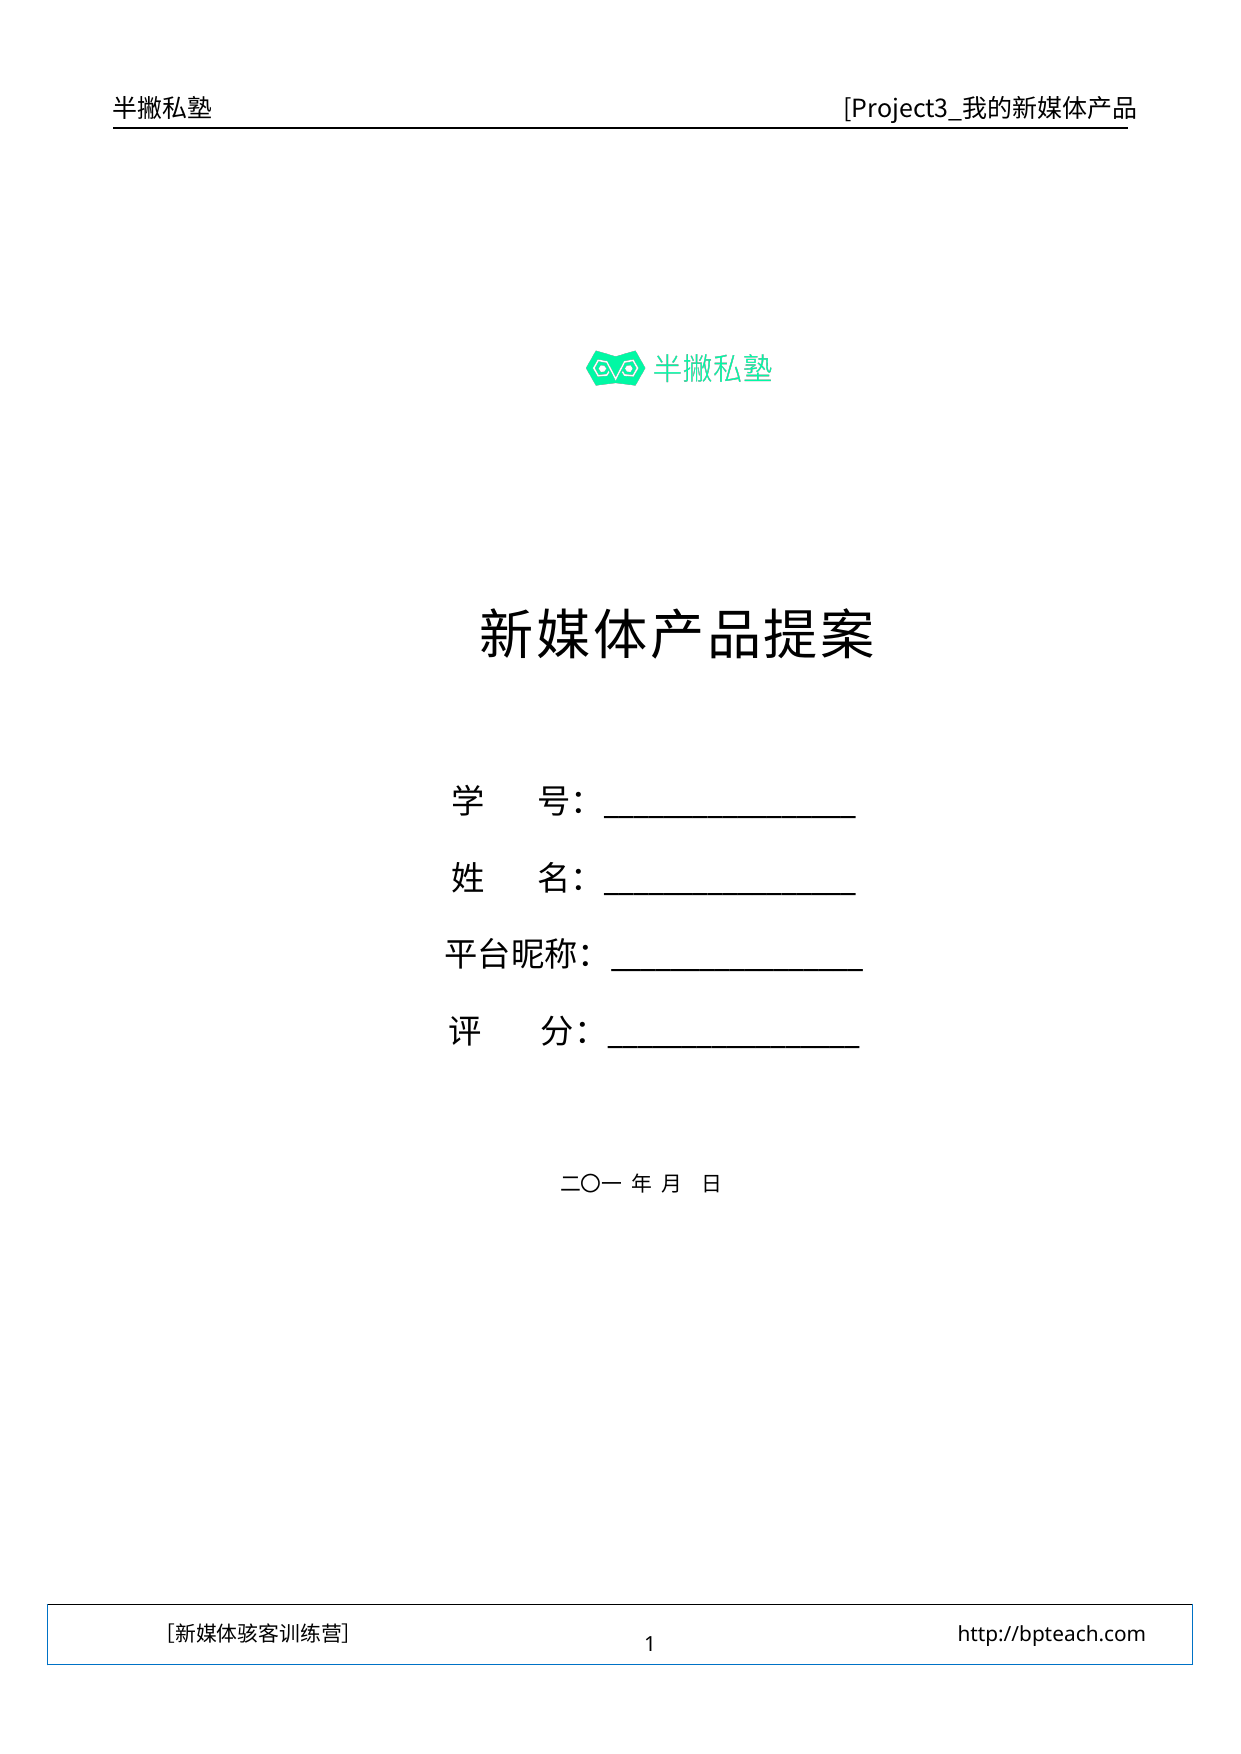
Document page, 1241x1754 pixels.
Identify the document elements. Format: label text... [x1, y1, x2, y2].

text 平台昵称：_________________ [112, 928, 1128, 977]
picture [558, 340, 799, 396]
text 姓 名：_________________ [112, 851, 1128, 900]
text 评 分：_________________ [112, 1005, 1128, 1053]
text 新媒体产品提案 [112, 592, 1128, 670]
text 二〇一 年 月 日 [112, 1167, 1128, 1197]
text 学 号：_________________ [112, 774, 1128, 823]
